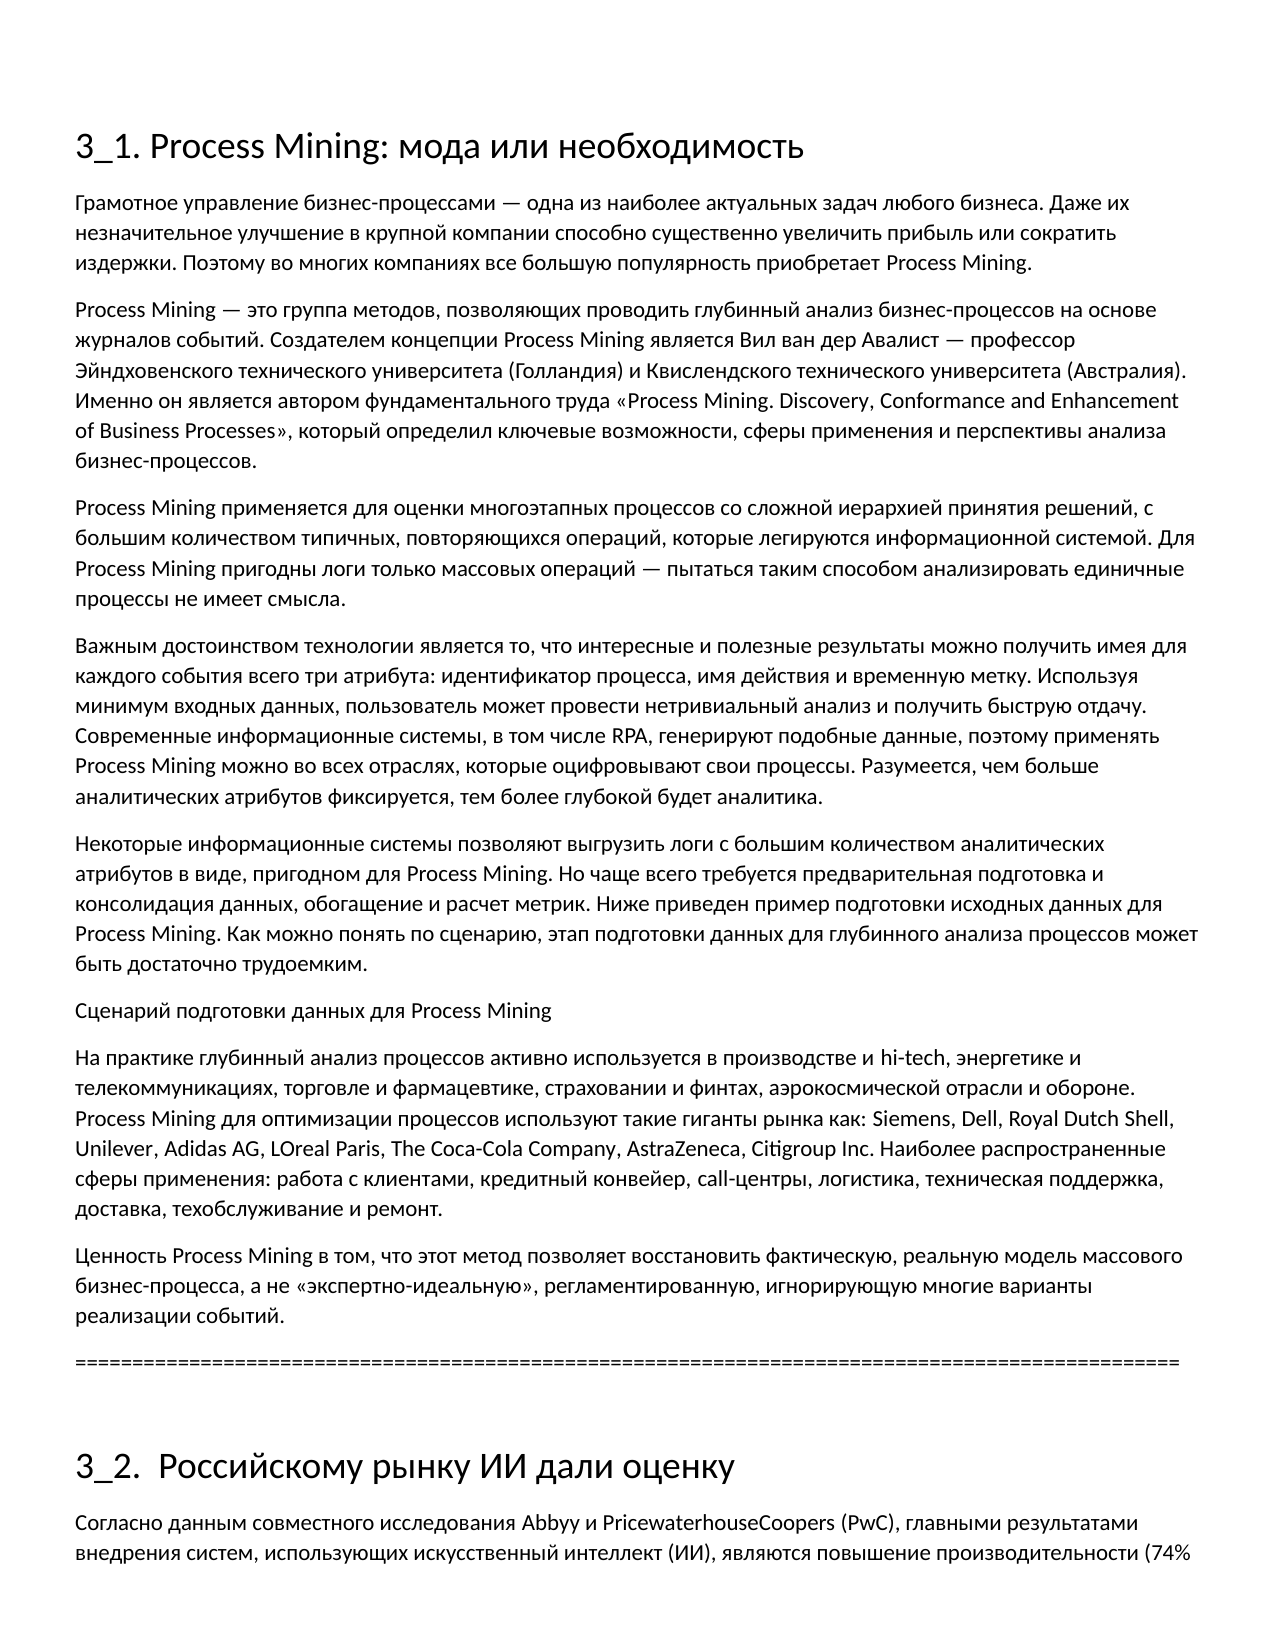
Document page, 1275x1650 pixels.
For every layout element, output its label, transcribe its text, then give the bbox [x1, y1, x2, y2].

text 3_2. Российскому рынку ИИ дали оценку [75, 1442, 1200, 1488]
text 3_1. Process Mining: мода или необходимость [75, 122, 1200, 168]
text Некоторые информационные системы позволяют выгрузить логи с большим количеством аналитических атрибутов в виде, пригодном для Process Mining. Но чаще всего требуется предварительная подготовка и консолидация данных, обогащение и расчет метрик. Ниже приведен пример подготовки исходных данных для Process Mining. Как можно понять по сценарию, этап подготовки данных для глубинного анализа процессов может быть достаточно трудоемким. [75, 829, 1200, 977]
text Process Mining — это группа методов, позволяющих проводить глубинный анализ бизнес-процессов на основе журналов событий. Создателем концепции Process Mining является Вил ван дер Авалист — профессор Эйндховенского технического университета (Голландия) и Квислендского технического университета (Австралия). Именно он является автором фундаментального труда «Process Mining. Discovery, Conformance and Enhancement of Business Processes», который определил ключевые возможности, сферы применения и перспективы анализа бизнес-процессов. [75, 295, 1200, 474]
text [75, 1508, 1200, 1567]
text Ценность Process Mining в том, что этот метод позволяет восстановить фактическую, реальную модель массового бизнес-процесса, а не «экспертно-идеальную», регламентированную, игнорирующую многие варианты реализации событий. [75, 1241, 1200, 1329]
text ================================================================================================= [75, 1348, 1200, 1376]
text Сценарий подготовки данных для Process Mining [75, 996, 1200, 1024]
text Важным достоинством технологии является то, что интересные и полезные результаты можно получить имея для каждого события всего три атрибута: идентификатор процесса, имя действия и временную метку. Используя минимум входных данных, пользователь может провести нетривиальный анализ и получить быструю отдачу. Современные информационные системы, в том числе RPA, генерируют подобные данные, поэтому применять Process Mining можно во всех отраслях, которые оцифровывают свои процессы. Разумеется, чем больше аналитических атрибутов фиксируется, тем более глубокой будет аналитика. [75, 631, 1200, 810]
text Грамотное управление бизнес-процессами — одна из наиболее актуальных задач любого бизнеса. Даже их незначительное улучшение в крупной компании способно существенно увеличить прибыль или сократить издержки. Поэтому во многих компаниях все большую популярность приобретает Process Mining. [75, 188, 1200, 276]
text На практике глубинный анализ процессов активно используется в производстве и hi-tech, энергетике и телекоммуникациях, торговле и фармацевтике, страховании и финтах, аэрокосмической отрасли и обороне. Process Mining для оптимизации процессов используют такие гиганты рынка как: Siemens, Dell, Royal Dutch Shell, Unilever, Adidas AG, LOreal Paris, The Coca-Cola Company, AstraZeneca, Сitigroup Inc. Наиболее распространенные сферы применения: работа с клиентами, кредитный конвейер, call-центры, логистика, техническая поддержка, доставка, техобслуживание и ремонт. [75, 1043, 1200, 1222]
text Process Mining применяется для оценки многоэтапных процессов со сложной иерархией принятия решений, с большим количеством типичных, повторяющихся операций, которые легируются информационной системой. Для Process Mining пригодны логи только массовых операций — пытаться таким способом анализировать единичные процессы не имеет смысла. [75, 493, 1200, 612]
